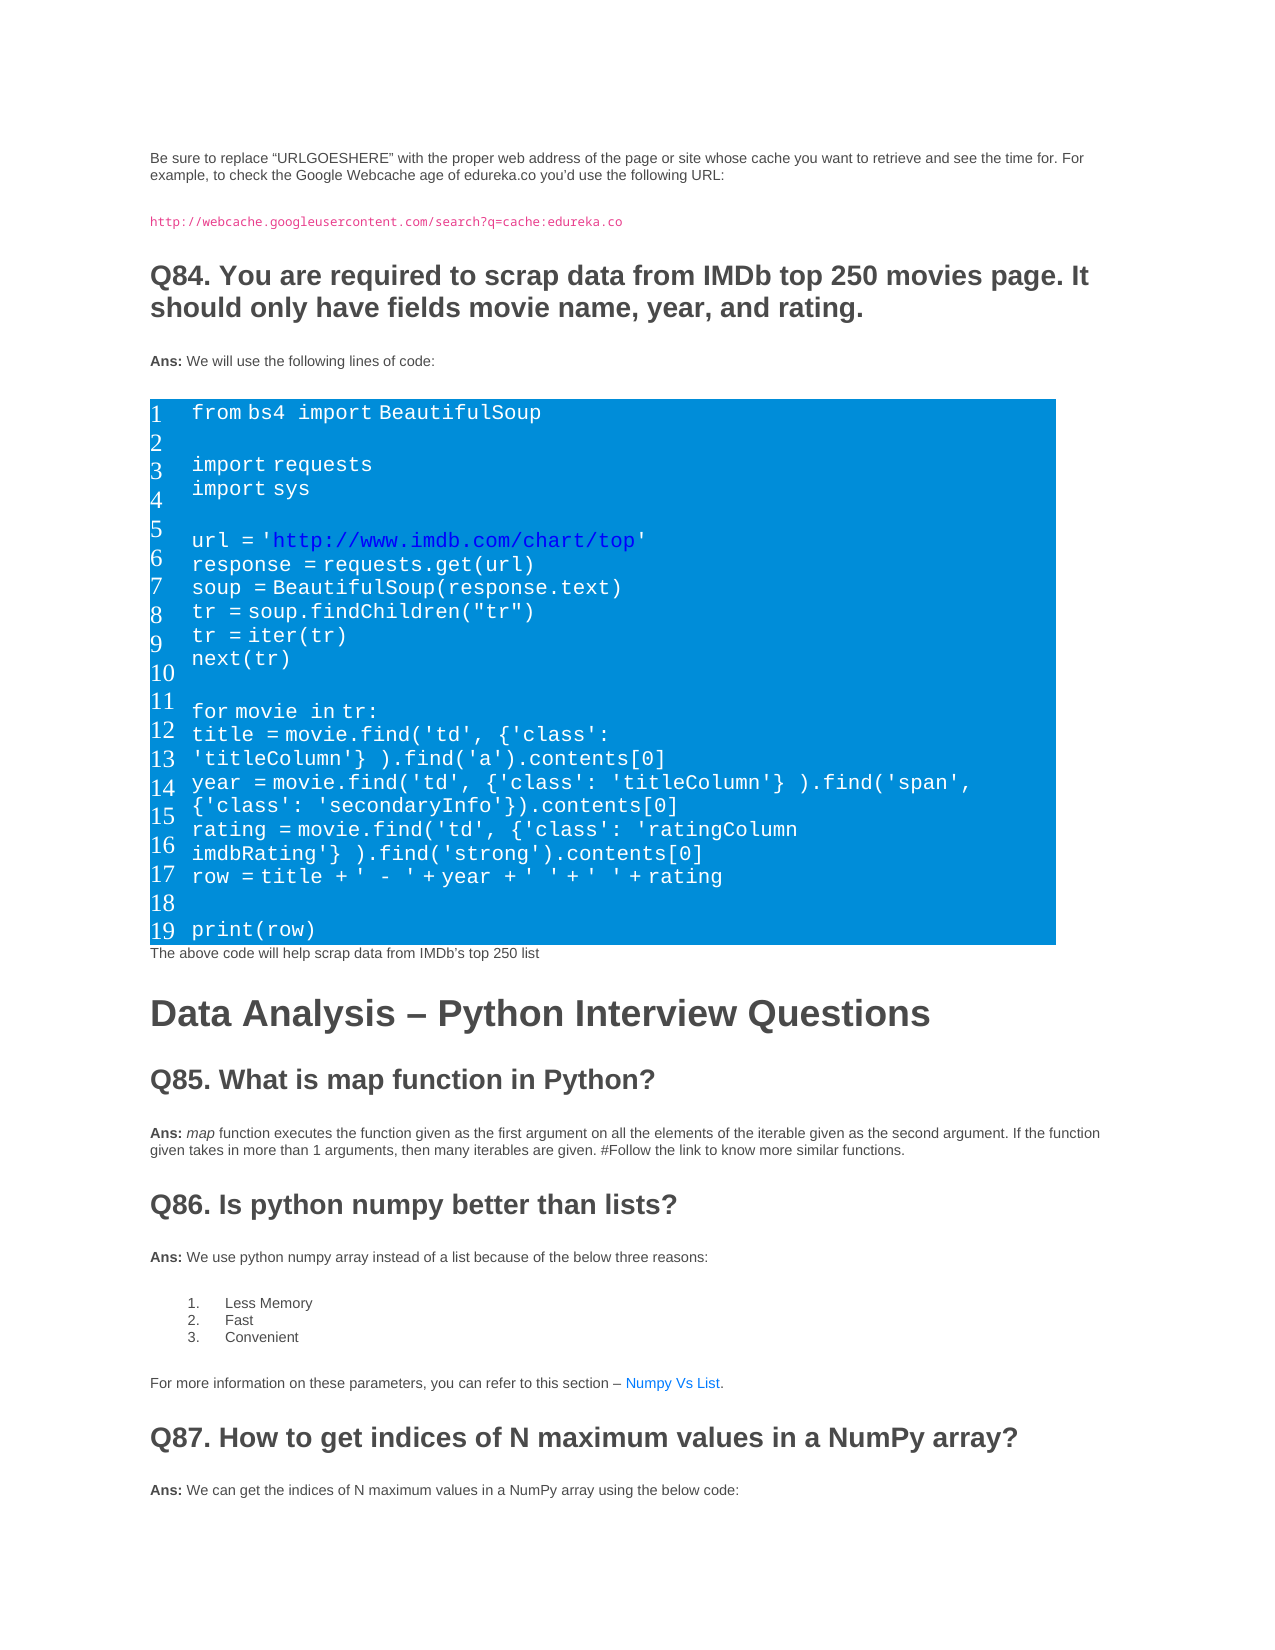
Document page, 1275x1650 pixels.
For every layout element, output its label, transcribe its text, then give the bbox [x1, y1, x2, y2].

text Ans: We will use the following lines of code: [150, 353, 1125, 370]
list Less Memory [187, 1295, 1125, 1312]
text http://webcache.googleusercontent.com/search?q=cache:edureka.co [150, 213, 1125, 230]
text Be sure to replace “URLGOESHERE” with the proper web address of the page or site whose cache you want to retrieve and see the time for. For example, to check the Google Webcache age of edureka.co you’d use the following URL: [150, 150, 1125, 183]
table_header 1 2 3 4 5 6 7 8 9 10 11 12 13 14 15 16 17 18 19 [150, 399, 191, 945]
list Convenient [187, 1329, 1125, 1345]
text Data Analysis – Python Interview Questions [150, 991, 1125, 1034]
text For more information on these parameters, you can refer to this section – Numpy Vs List. [150, 1374, 1125, 1391]
text Ans: We use python numpy array instead of a list because of the below three reasons: [150, 1249, 1125, 1266]
text Ans: map function executes the function given as the first argument on all the elements of the iterable given as the second argument. If the function given takes in more than 1 arguments, then many iterables are given. #Follow the link to know more similar functions. [150, 1125, 1125, 1158]
text Q86. Is python numpy better than lists? [150, 1188, 1125, 1220]
text Q84. You are required to scrap data from IMDb top 250 movies page. It should only have fields movie name, year, and rating. [150, 259, 1125, 324]
table_header from bs4 import BeautifulSoup import requests import sys url = 'http://www.imdb.com/chart/top' response = requests.get(url) soup = BeautifulSoup(response.text) tr = soup.findChildren("tr") tr = iter(tr) next(tr) for movie in tr: title = movie.find('td', {'class': 'titleColumn'} ).find('a').contents[0] year = movie.find('td', {'class': 'titleColumn'} ).find('span', {'class': 'secondaryInfo'}).contents[0] rating = movie.find('td', {'class': 'ratingColumn imdbRating'} ).find('strong').contents[0] row = title + ' - ' + year + ' ' + ' ' + rating print(row) [191, 399, 1056, 945]
list Fast [187, 1312, 1125, 1329]
text The above code will help scrap data from IMDb’s top 250 list [150, 945, 1125, 962]
text Q85. What is map function in Python? [150, 1063, 1125, 1096]
text Ans: We can get the indices of N maximum values in a NumPy array using the below code: [150, 1482, 1125, 1499]
text Q87. How to get indices of N maximum values in a NumPy array? [150, 1421, 1125, 1453]
